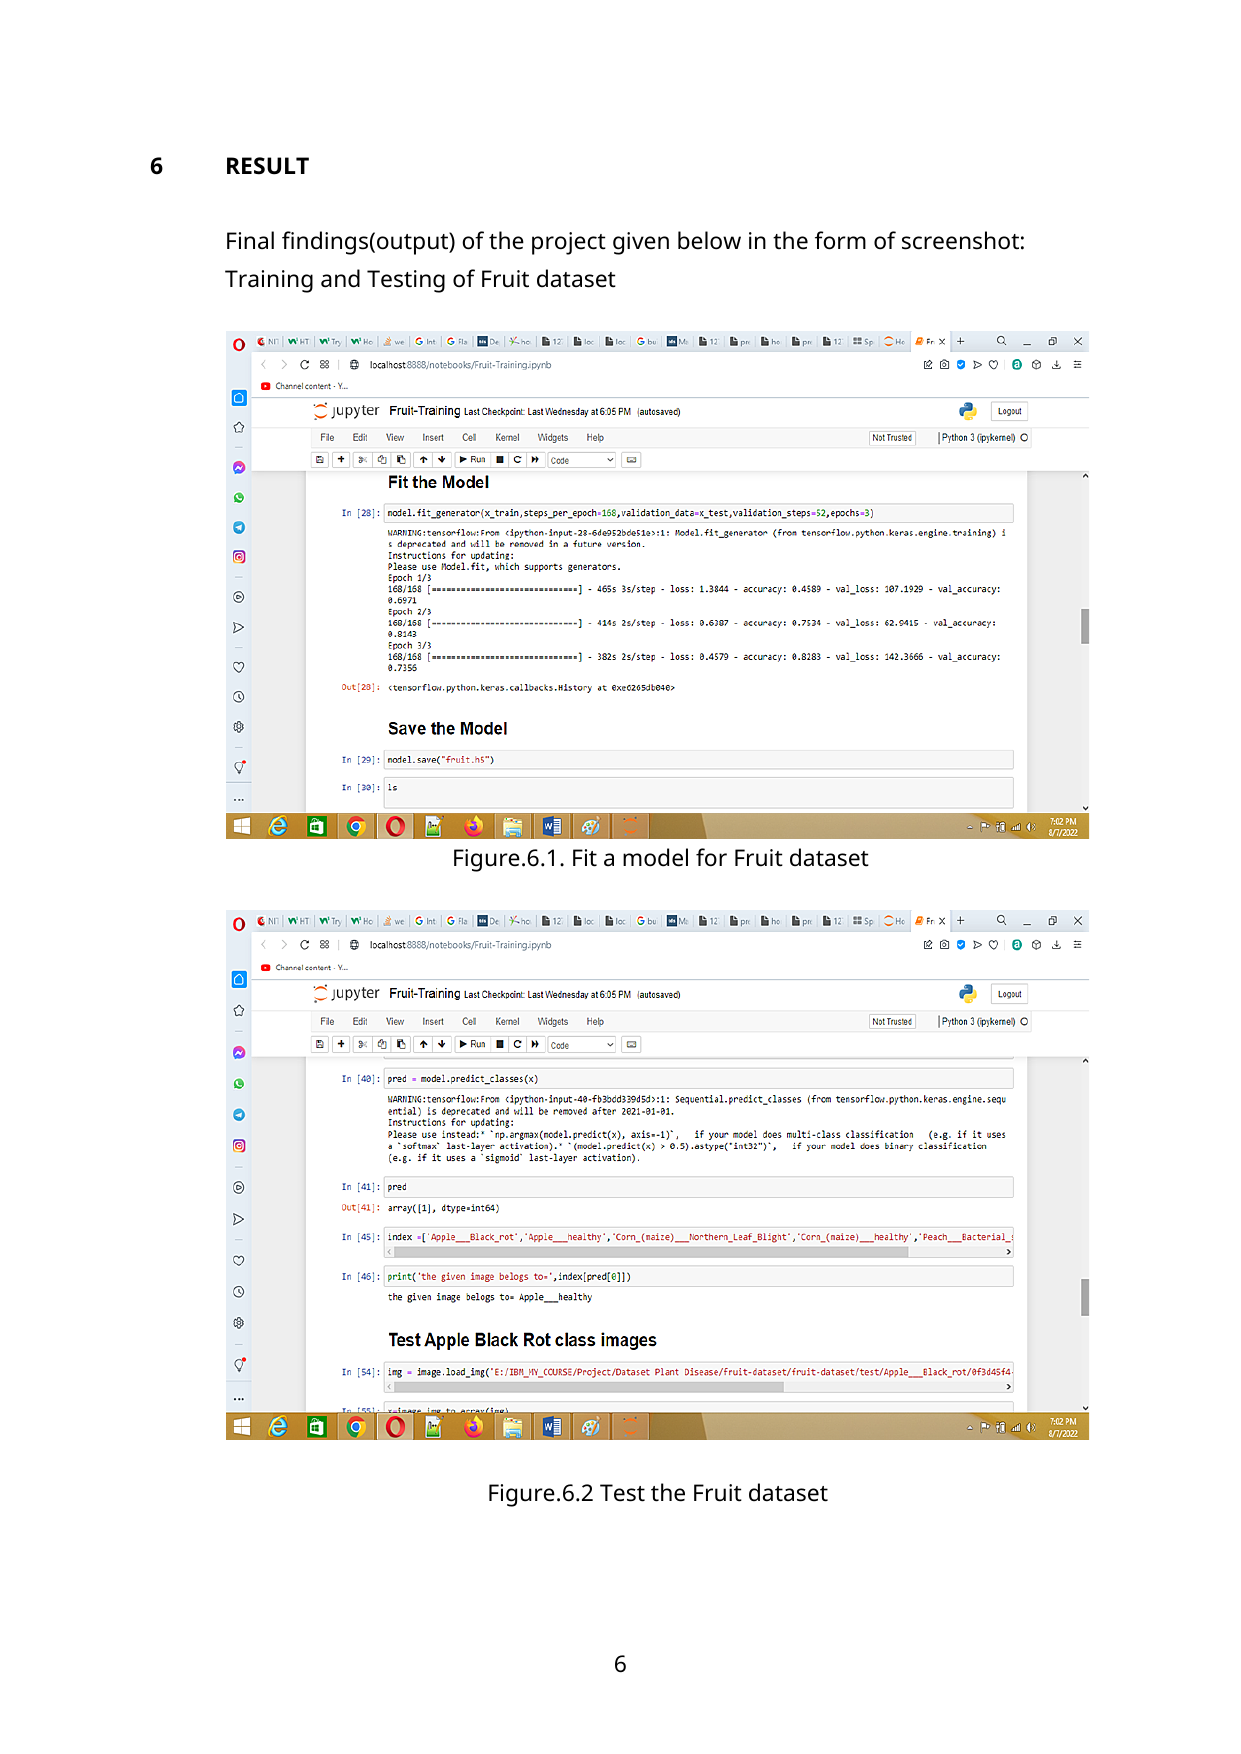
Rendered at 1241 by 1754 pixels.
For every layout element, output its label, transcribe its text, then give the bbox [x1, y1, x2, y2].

picture [226, 910, 1090, 1440]
text Figure.6.2 Test the Fruit dataset [225, 1477, 1090, 1508]
text Final findings(output) of the project given below in the form of screenshot: [150, 225, 1090, 256]
picture [226, 331, 1090, 839]
text Training and Testing of Fruit dataset [225, 262, 1090, 294]
text 6 RESULT [150, 150, 1090, 181]
text Figure.6.1. Fit a model for Fruit dataset [225, 842, 1090, 873]
